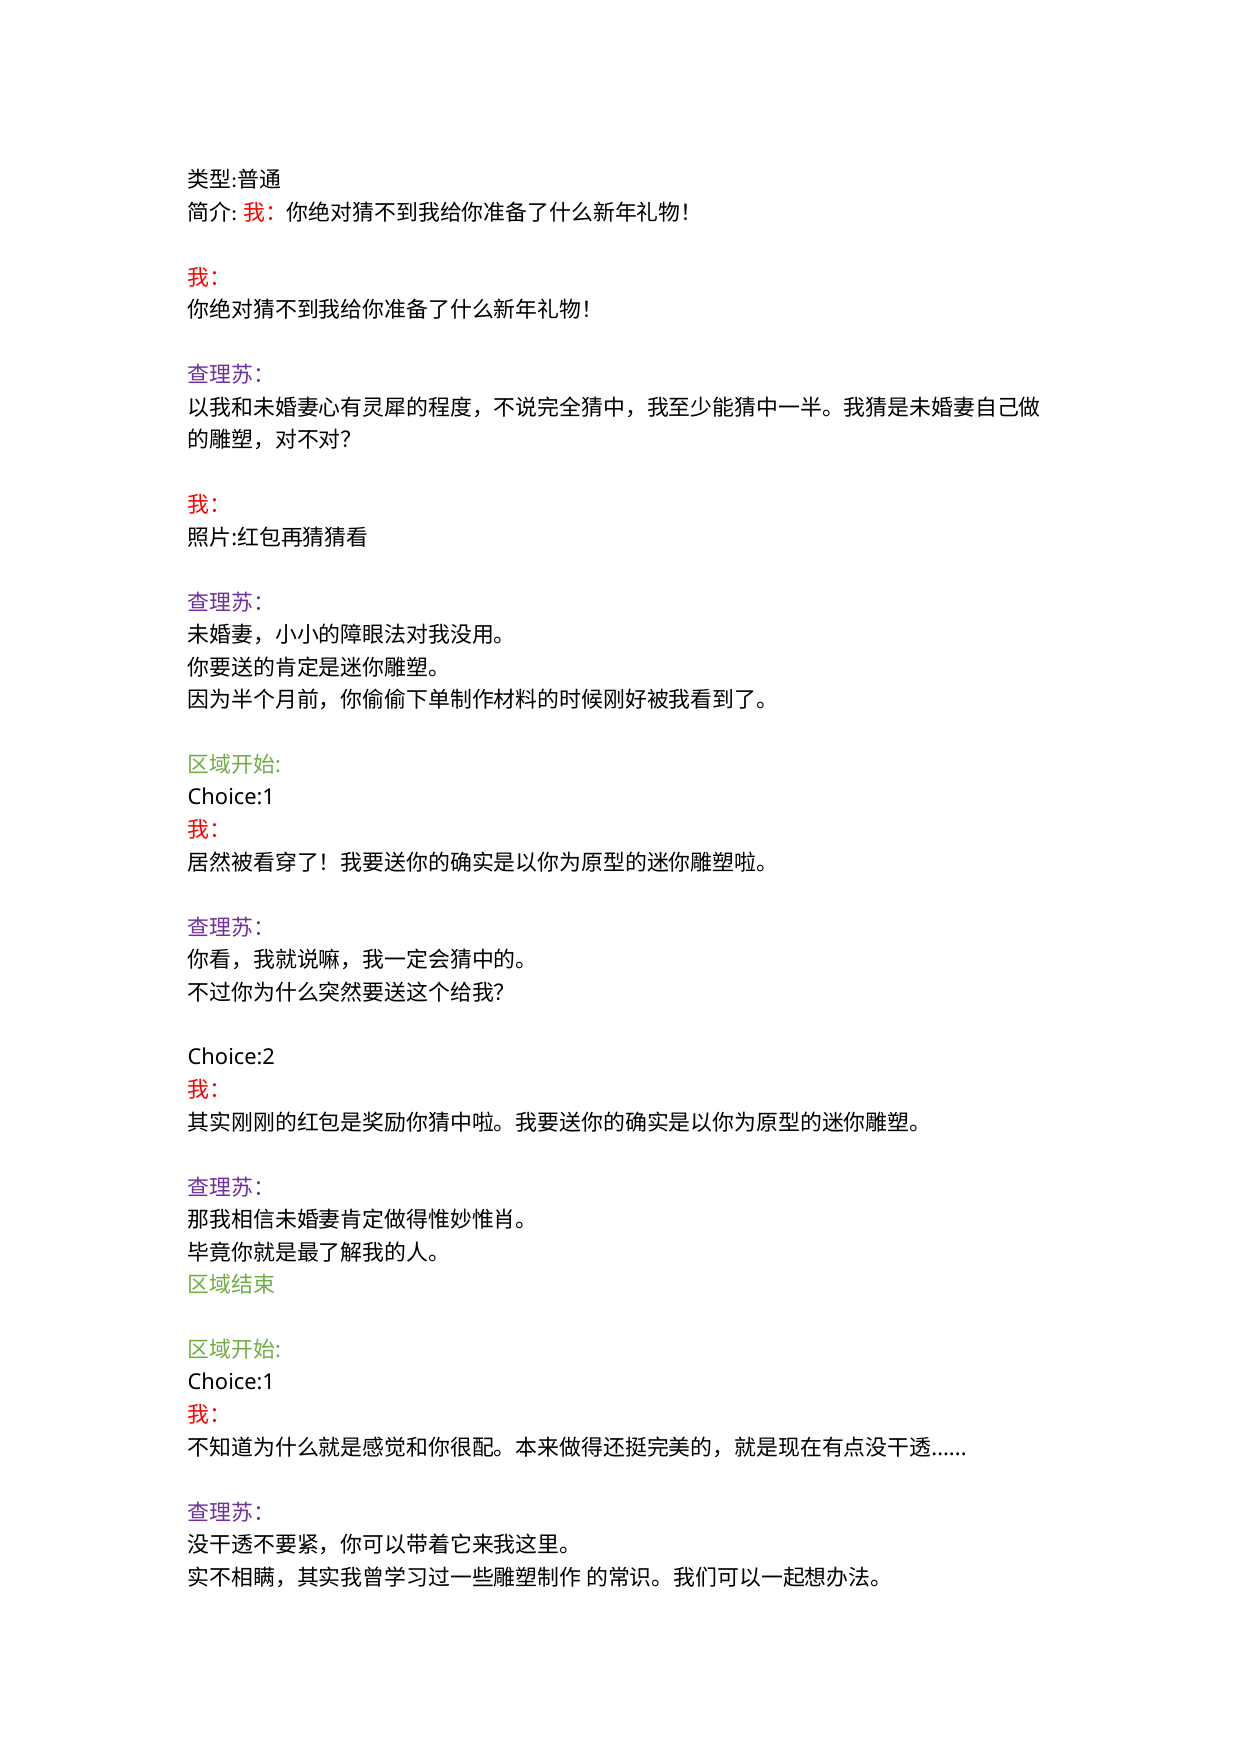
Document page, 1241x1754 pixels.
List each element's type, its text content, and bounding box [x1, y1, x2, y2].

text 我： [187, 1397, 1053, 1429]
text 毕竟你就是最了解我的人。 [187, 1234, 1053, 1267]
text Choice:1 [187, 779, 1053, 812]
text 你要送的肯定是迷你雕塑。 [187, 649, 1053, 682]
text 区域开始: [187, 1332, 1053, 1364]
text 没干透不要紧，你可以带着它来我这里。 [187, 1527, 1053, 1559]
text 类型:普通 [187, 162, 1053, 194]
text 那我相信未婚妻肯定做得惟妙惟肖。 [187, 1202, 1053, 1234]
text 区域结束 [187, 1267, 1053, 1299]
text 查理苏： [187, 584, 1053, 617]
text 你绝对猜不到我给你准备了什么新年礼物！ [187, 292, 1053, 324]
text 查理苏： [187, 357, 1053, 389]
text 因为半个月前，你偷偷下单制作材料的时候刚好被我看到了。 [187, 682, 1053, 714]
text 不知道为什么就是感觉和你很配。本来做得还挺完美的，就是现在有点没干透...... [187, 1429, 1053, 1462]
text 查理苏： [187, 1169, 1053, 1202]
text 其实刚刚的红包是奖励你猜中啦。我要送你的确实是以你为原型的迷你雕塑。 [187, 1104, 1053, 1137]
text 未婚妻，小小的障眼法对我没用。 [187, 617, 1053, 649]
text 不过你为什么突然要送这个给我？ [187, 974, 1053, 1007]
text Choice:1 [187, 1364, 1053, 1397]
text 我： [187, 1072, 1053, 1104]
text 查理苏： [187, 1494, 1053, 1527]
text 我： [187, 487, 1053, 519]
text 查理苏： [187, 909, 1053, 942]
text 我： [187, 812, 1053, 844]
text 照片:红包再猜猜看 [187, 519, 1053, 552]
text 区域开始: [187, 747, 1053, 779]
text 你看，我就说嘛，我一定会猜中的。 [187, 942, 1053, 974]
text 我： [187, 259, 1053, 292]
text 实不相瞒，其实我曾学习过一些雕塑制作 的常识。我们可以一起想办法。 [187, 1559, 1053, 1592]
text 简介: 我：你绝对猜不到我给你准备了什么新年礼物！ [187, 194, 1053, 227]
text Choice:2 [187, 1039, 1053, 1072]
text 以我和未婚妻心有灵犀的程度，不说完全猜中，我至少能猜中一半。我猜是未婚妻自己做的雕塑，对不对？ [187, 389, 1053, 454]
text 居然被看穿了！我要送你的确实是以你为原型的迷你雕塑啦。 [187, 844, 1053, 877]
